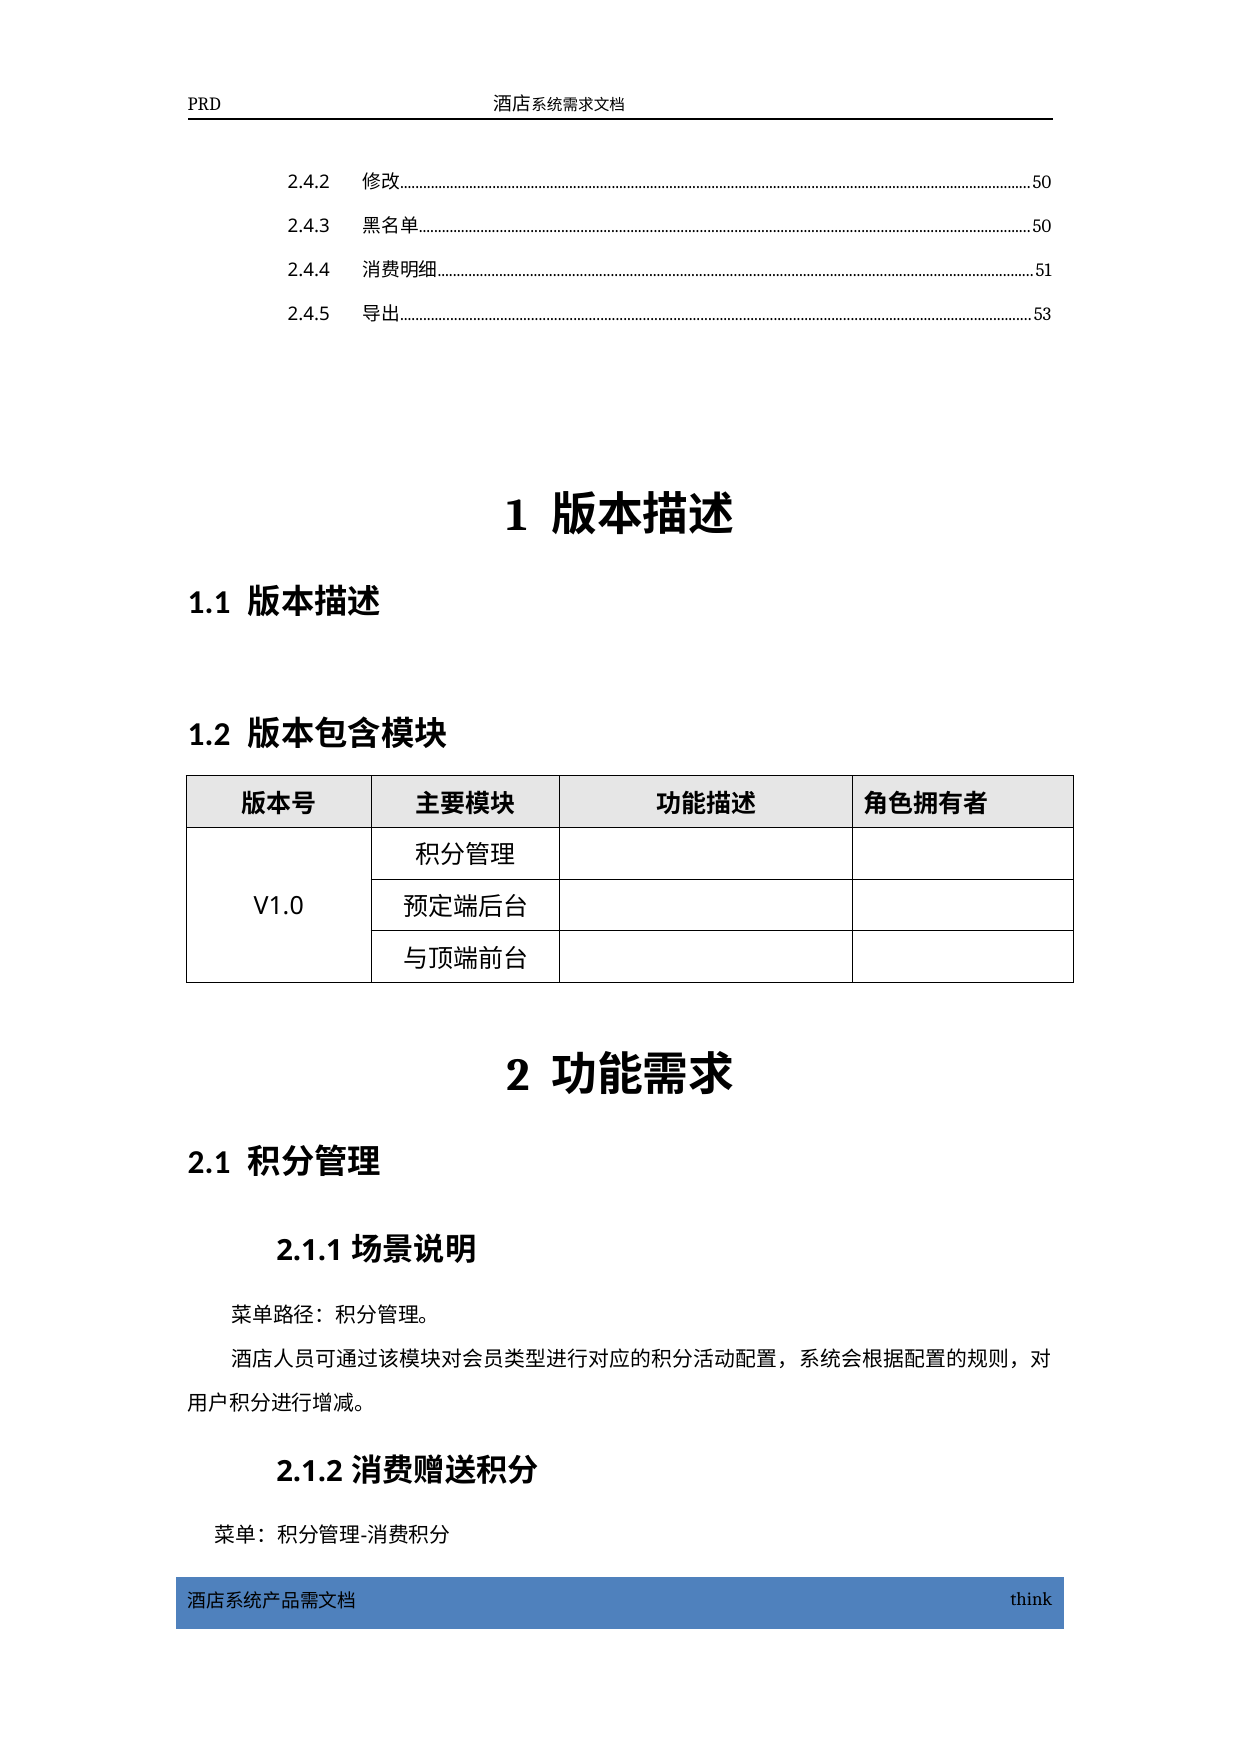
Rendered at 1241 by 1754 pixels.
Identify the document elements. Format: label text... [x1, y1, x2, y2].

table_cell [560, 931, 852, 982]
table_header 角色拥有者 [853, 776, 1073, 827]
subtitle 场景说明 [276, 1203, 1053, 1291]
table_cell 预定端后台 [372, 880, 559, 930]
text 菜单路径：积分管理。 [187, 1291, 1053, 1335]
table_cell [560, 828, 852, 878]
subtitle 版本描述 [187, 555, 1053, 643]
subtitle 版本描述 [187, 467, 1053, 555]
table_cell 与顶端前台 [372, 931, 559, 982]
table_cell 积分管理 [372, 828, 559, 878]
text 菜单：积分管理-消费积分 [187, 1511, 1053, 1555]
table_header 主要模块 [372, 776, 559, 827]
table_cell [853, 828, 1073, 878]
subtitle 版本包含模块 [187, 687, 1053, 775]
table_header 版本号 [187, 776, 371, 827]
table_cell [853, 931, 1073, 982]
text 酒店人员可通过该模块对会员类型进行对应的积分活动配置，系统会根据配置的规则，对用户积分进行增减。 [187, 1335, 1053, 1423]
subtitle 积分管理 [187, 1115, 1053, 1203]
subtitle 功能需求 [187, 1027, 1053, 1115]
table_cell [853, 880, 1073, 930]
table_cell V1.0 [187, 828, 371, 982]
table_header 功能描述 [560, 776, 852, 827]
subtitle 消费赠送积分 [276, 1423, 1053, 1511]
table_cell [560, 880, 852, 930]
